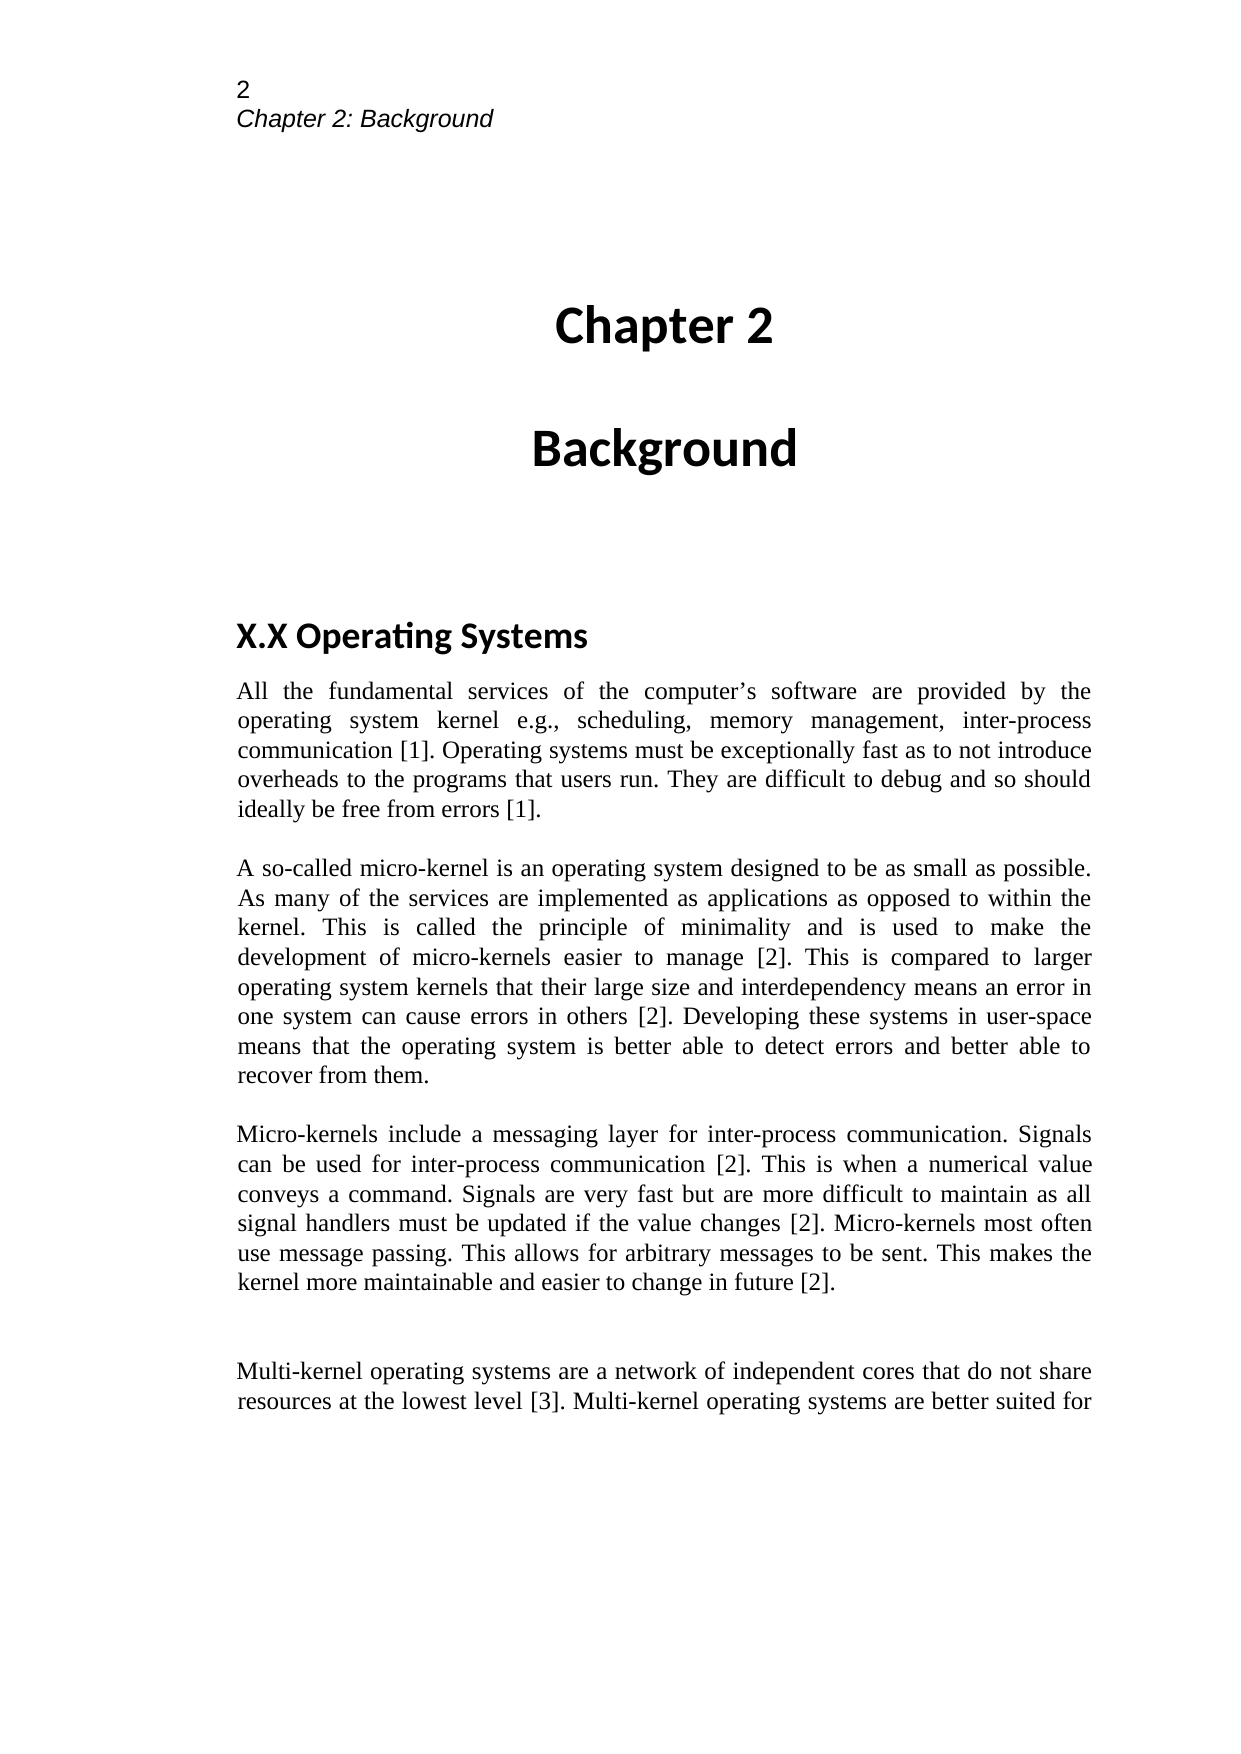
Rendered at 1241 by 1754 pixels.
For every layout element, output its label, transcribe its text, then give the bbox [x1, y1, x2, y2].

subtitle Background [237, 413, 1092, 480]
subtitle X.X Operating Systems [236, 612, 1092, 658]
title Chapter 2 [236, 291, 1092, 357]
text All the fundamental services of the computer’s software are provided by the operating system kernel e.g., scheduling, memory management, inter-process communication . Operating systems must be exceptionally fast as to not introduce overheads to the programs that users run. They are difficult to debug and so should ideally be free from errors . [236, 676, 1092, 823]
text Micro-kernels include a messaging layer for inter-process communication. Signals can be used for inter-process communication . This is when a numerical value conveys a command. Signals are very fast but are more difficult to maintain as all signal handlers must be updated if the value changes . Micro-kernels most often use message passing. This allows for arbitrary messages to be sent. This makes the kernel more maintainable and easier to change in future . [236, 1119, 1092, 1296]
text A so-called micro-kernel is an operating system designed to be as small as possible. As many of the services are implemented as applications as opposed to within the kernel. This is called the principle of minimality and is used to make the development of micro-kernels easier to manage . This is compared to larger operating system kernels that their large size and interdependency means an error in one system can cause errors in others . Developing these systems in user-space means that the operating system is better able to detect errors and better able to recover from them. [236, 853, 1092, 1089]
